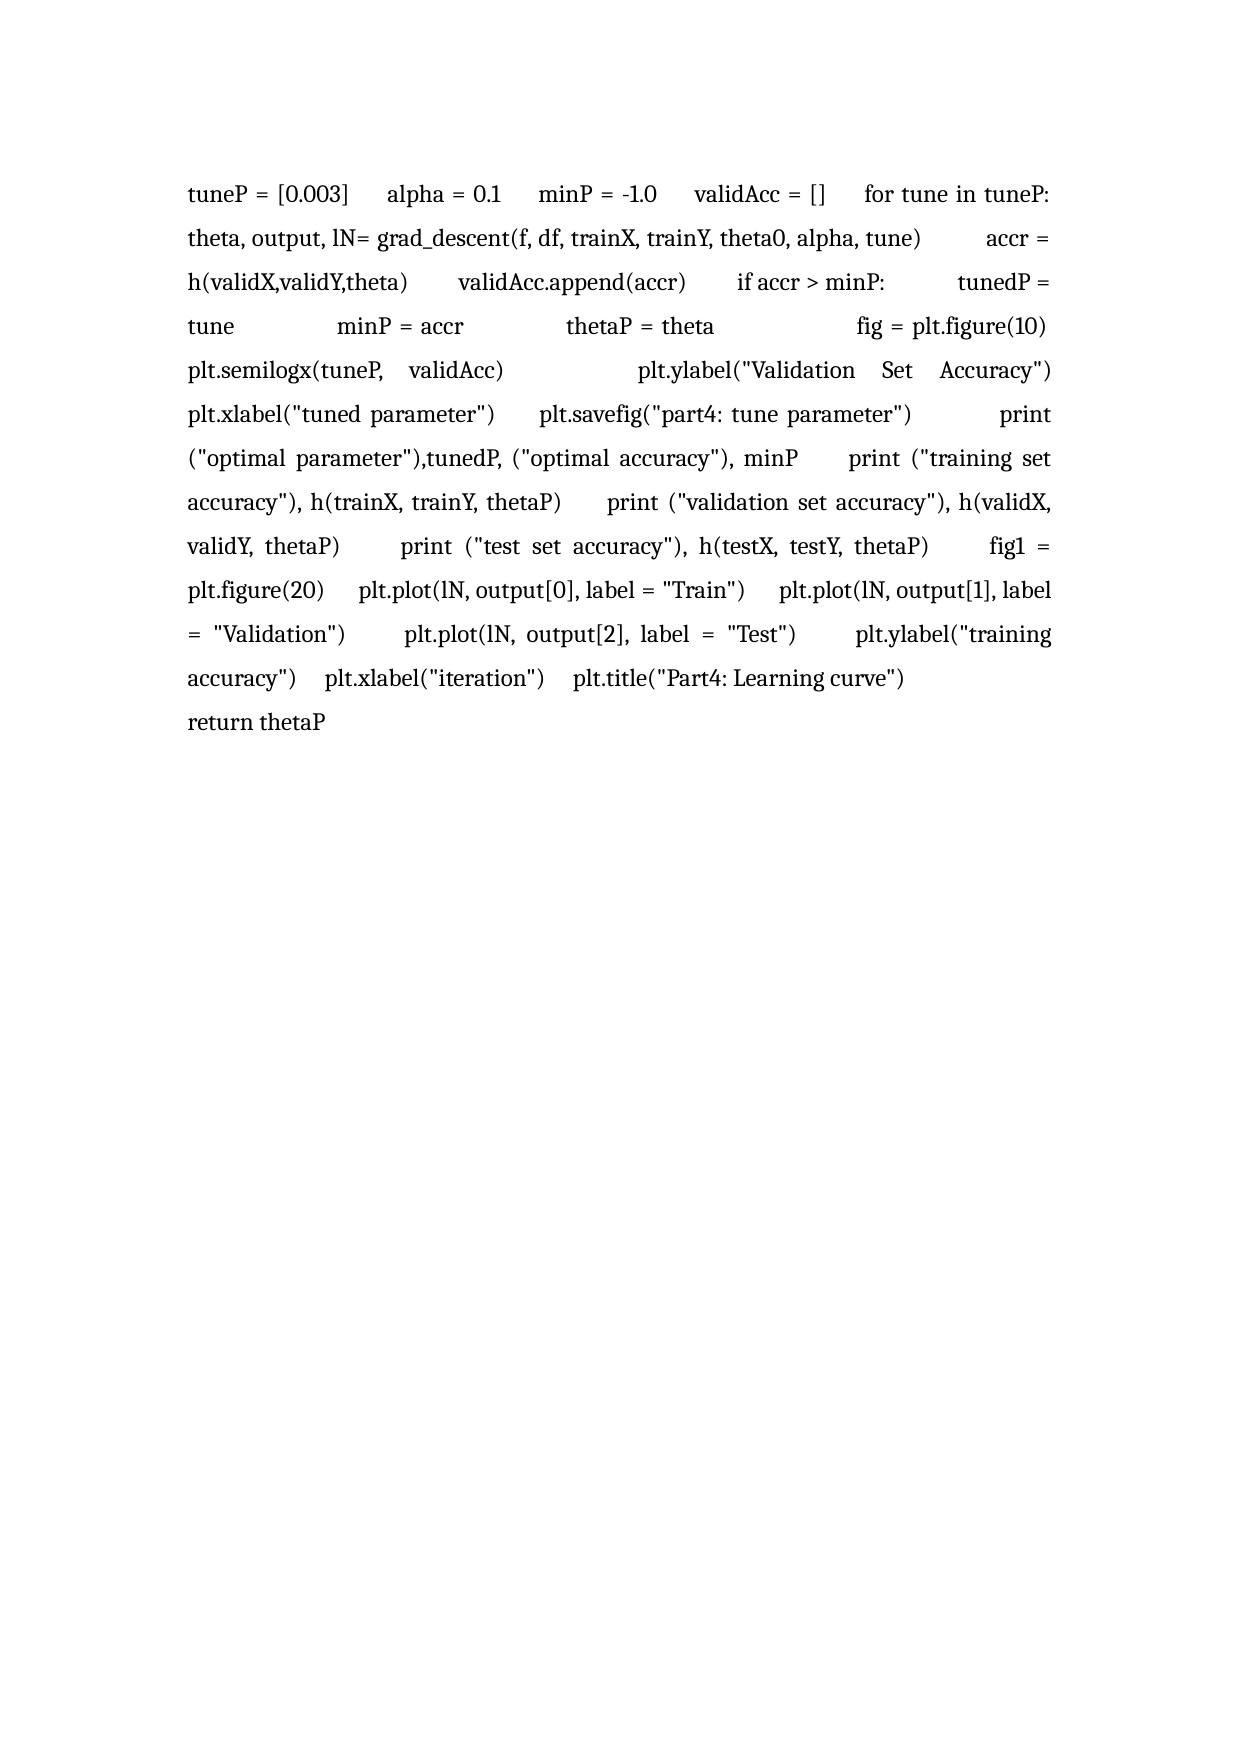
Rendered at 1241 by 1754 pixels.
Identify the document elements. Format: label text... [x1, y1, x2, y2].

text return thetaP [187, 701, 1053, 745]
